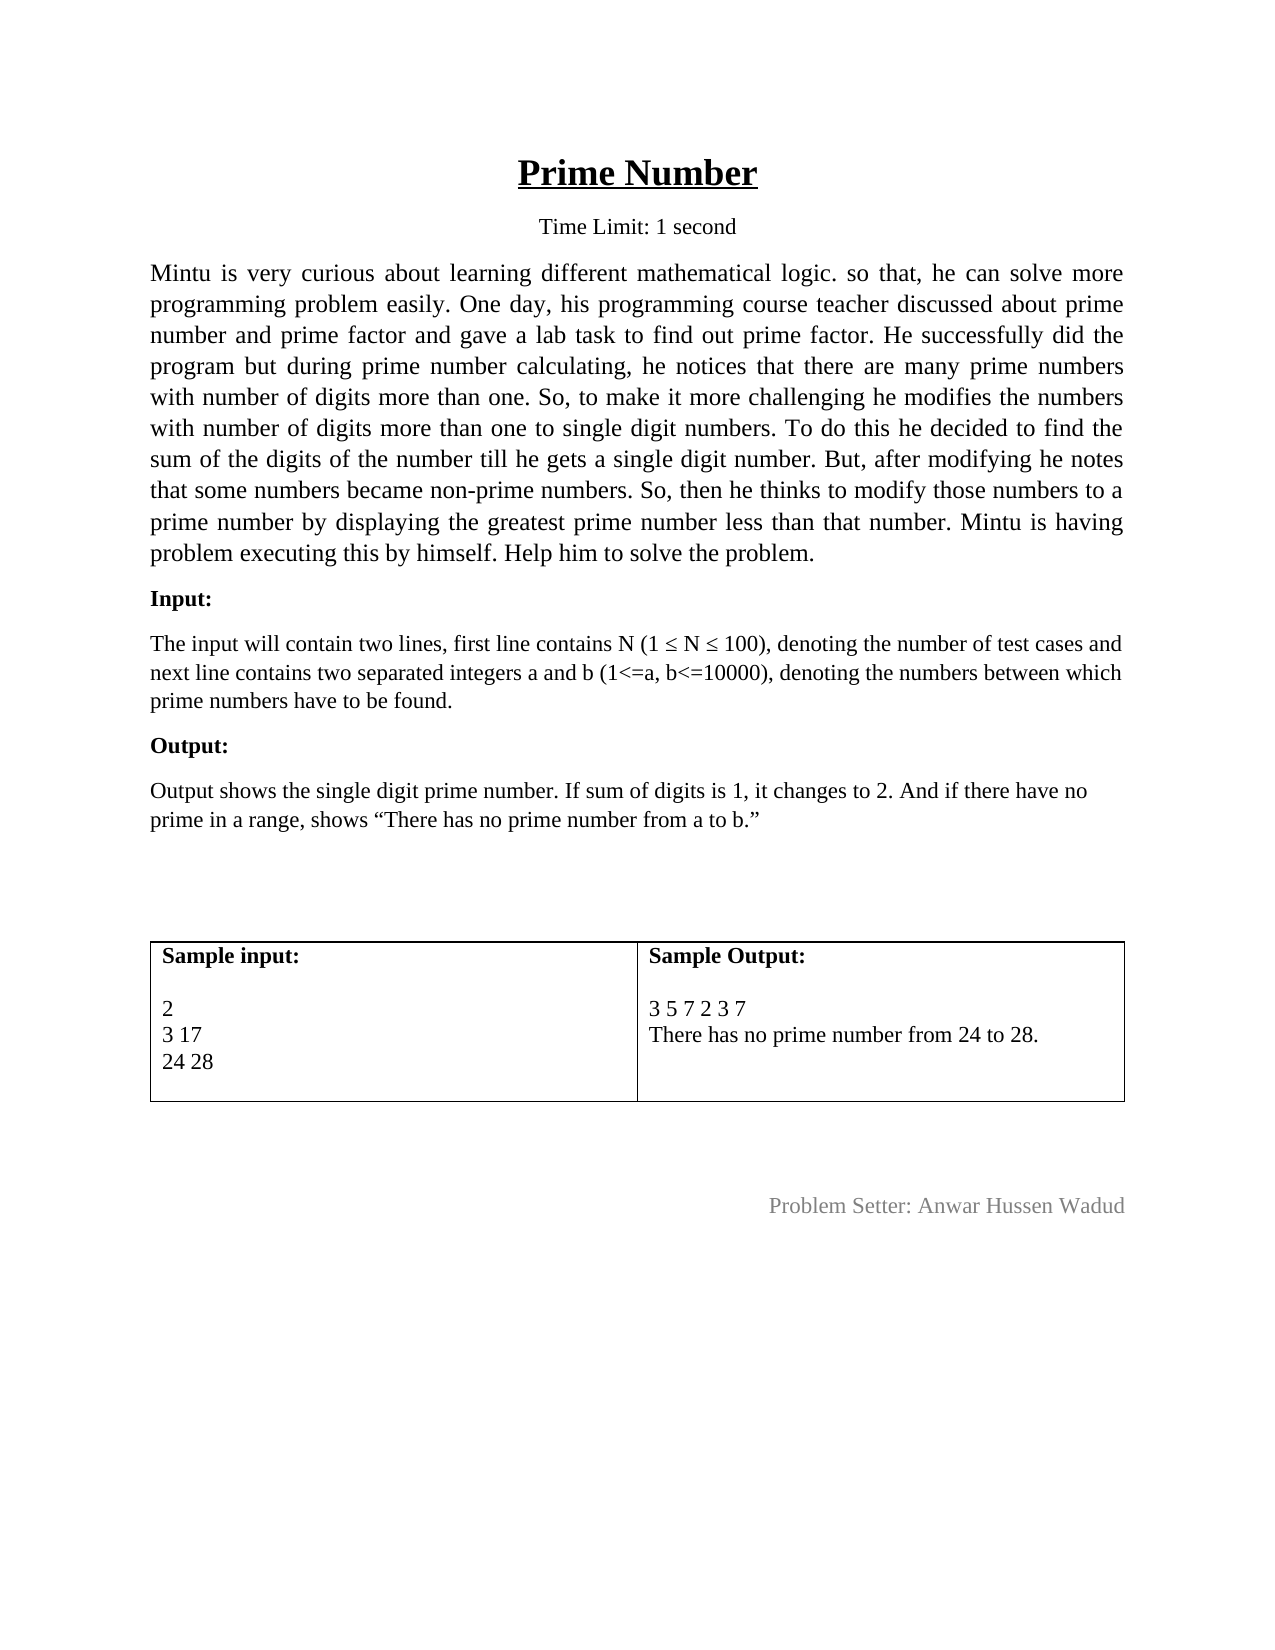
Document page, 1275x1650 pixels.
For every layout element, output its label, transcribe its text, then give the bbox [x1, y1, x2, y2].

table_header Sample input: 2 3 17 24 28 [151, 943, 637, 1101]
text The input will contain two lines, first line contains N (1 ≤ N ≤ 100), denoting the number of test cases and next line contains two separated integers a and b (1<=a, b<=10000), denoting the numbers between which prime numbers have to be found. [150, 631, 1125, 714]
text Problem Setter: Anwar Hussen Wadud [150, 1192, 1125, 1218]
text Output: [150, 732, 1125, 759]
text Input: [150, 585, 1125, 612]
table_header Sample Output: 3 5 7 2 3 7 There has no prime number from 24 to 28. [638, 943, 1124, 1101]
text Time Limit: 1 second [150, 213, 1125, 239]
text Output shows the single digit prime number. If sum of digits is 1, it changes to 2. And if there have no prime in a range, shows “There has no prime number from a to b.” [150, 778, 1125, 832]
text Mintu is very curious about learning different mathematical logic. so that, he can solve more programming problem easily. One day, his programming course teacher discussed about prime number and prime factor and gave a lab task to find out prime factor. He successfully did the program but during prime number calculating, he notices that there are many prime numbers with number of digits more than one. So, to make it more challenging he modifies the numbers with number of digits more than one to single digit numbers. To do this he decided to find the sum of the digits of the number till he gets a single digit number. But, after modifying he notes that some numbers became non-prime numbers. So, then he thinks to modify those numbers to a prime number by displaying the greatest prime number less than that number. Mintu is having problem executing this by himself. Help him to solve the problem. [150, 258, 1125, 566]
text Prime Number [150, 150, 1125, 193]
